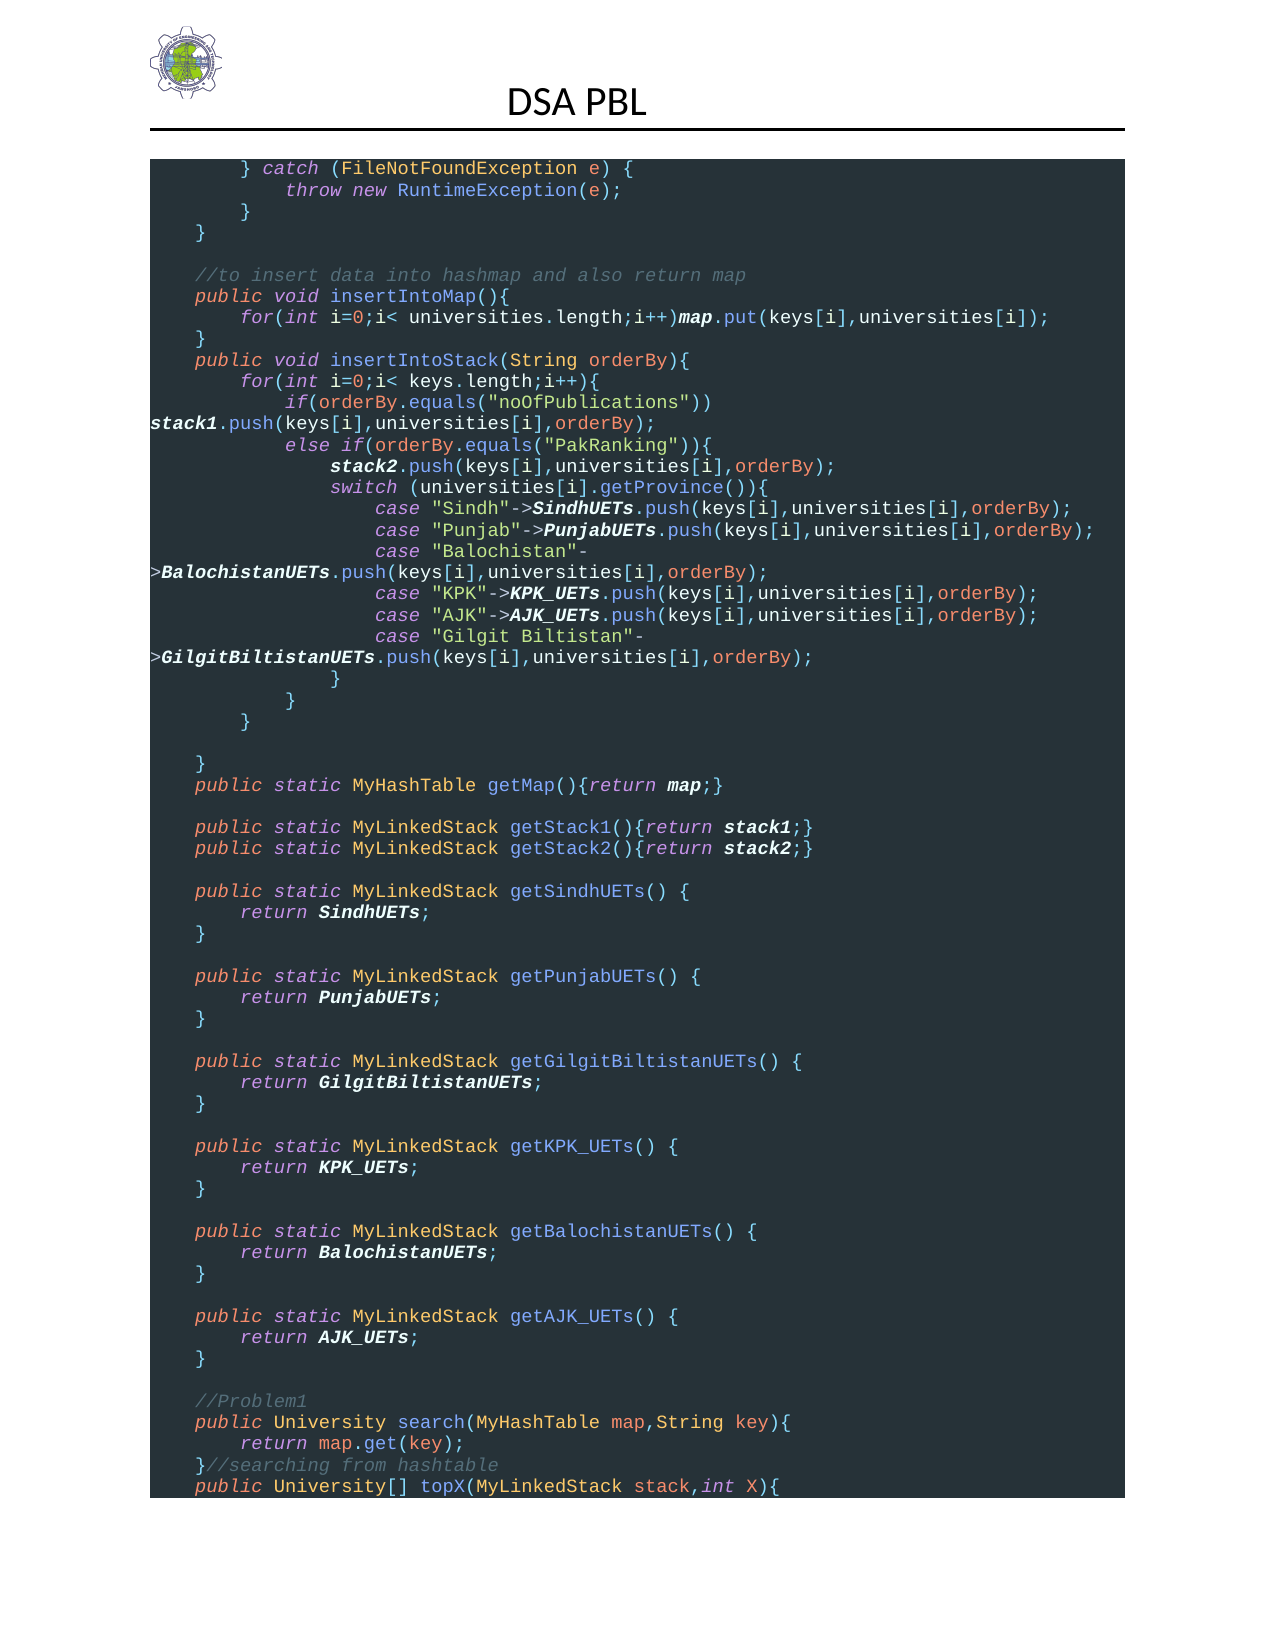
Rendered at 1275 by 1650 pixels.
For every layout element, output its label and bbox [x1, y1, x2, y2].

text [150, 159, 1125, 1498]
picture [150, 26, 222, 99]
